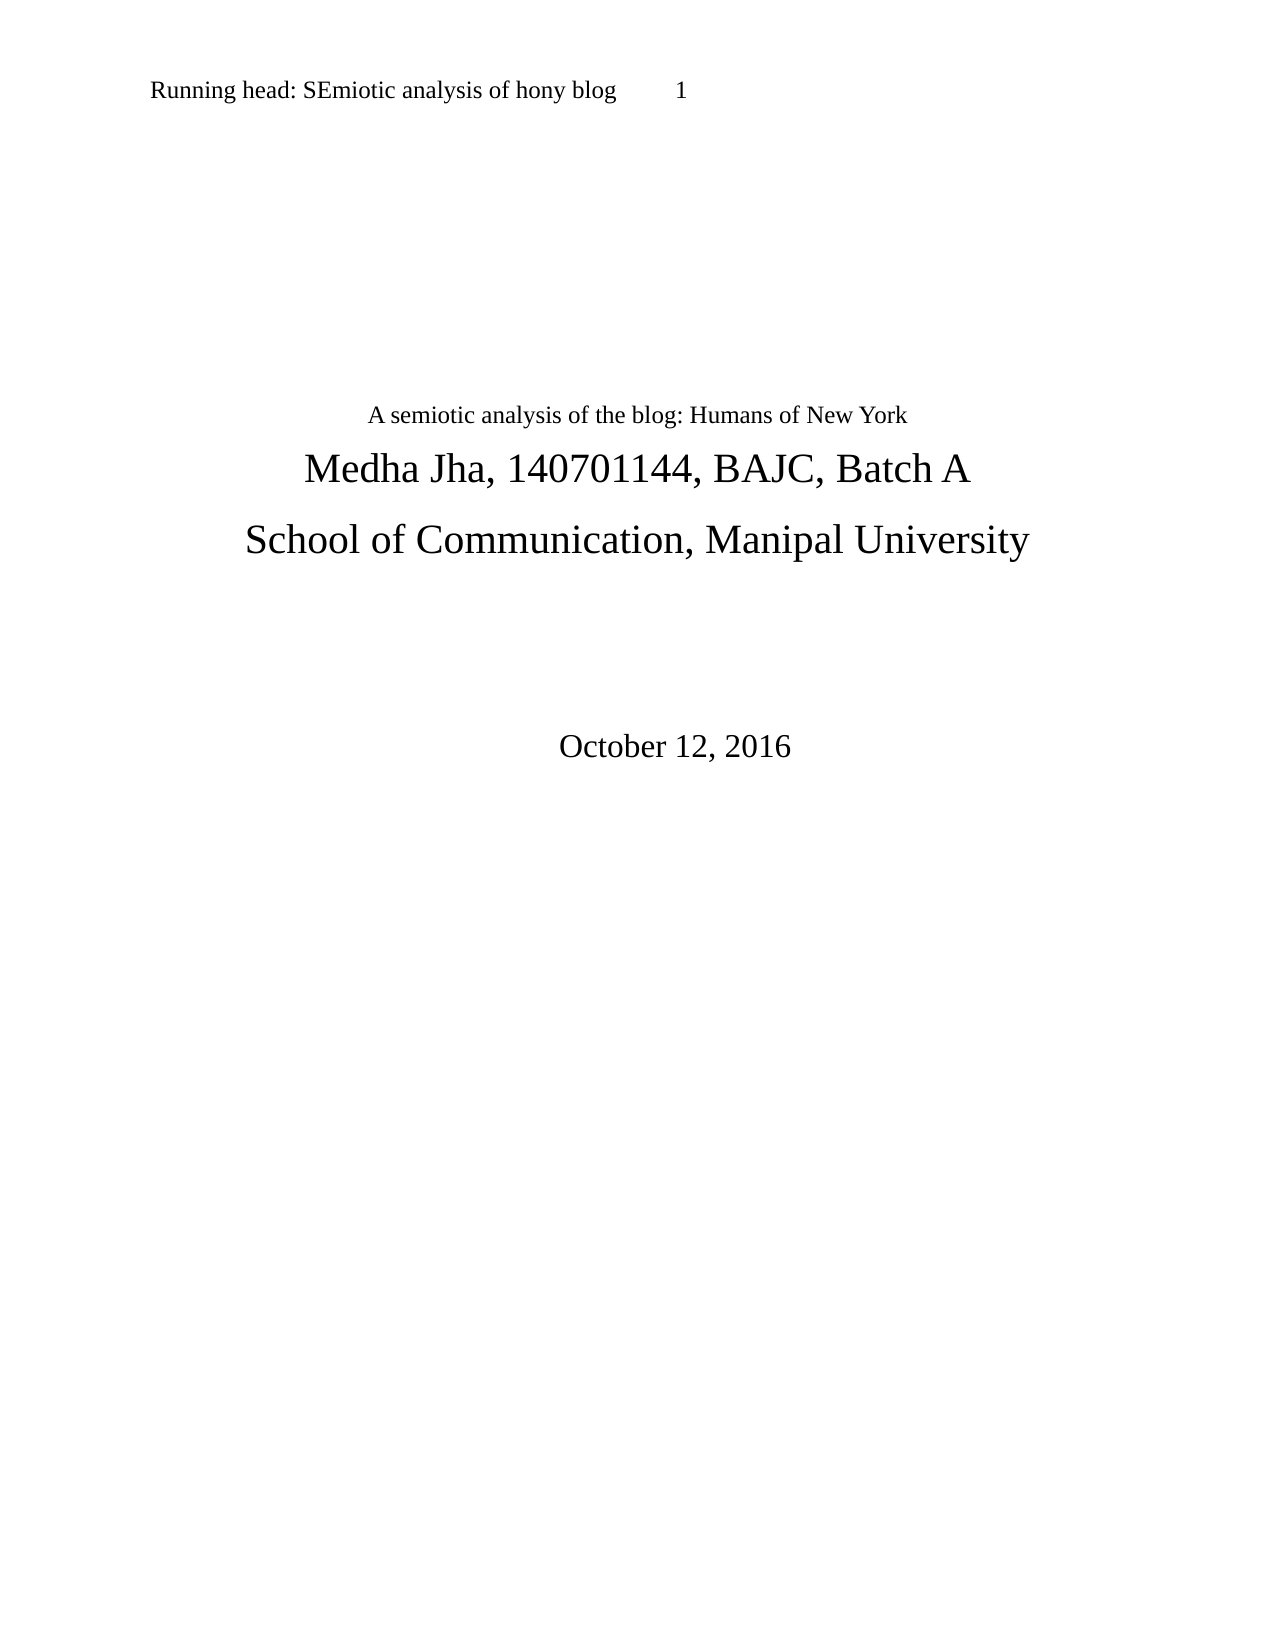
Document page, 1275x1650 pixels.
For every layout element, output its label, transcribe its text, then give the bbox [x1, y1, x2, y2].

text October 12, 2016 [150, 726, 1125, 764]
title Medha Jha, 140701144, BAJC, Batch A [150, 443, 1125, 491]
title School of Communication, Manipal University [150, 515, 1125, 563]
